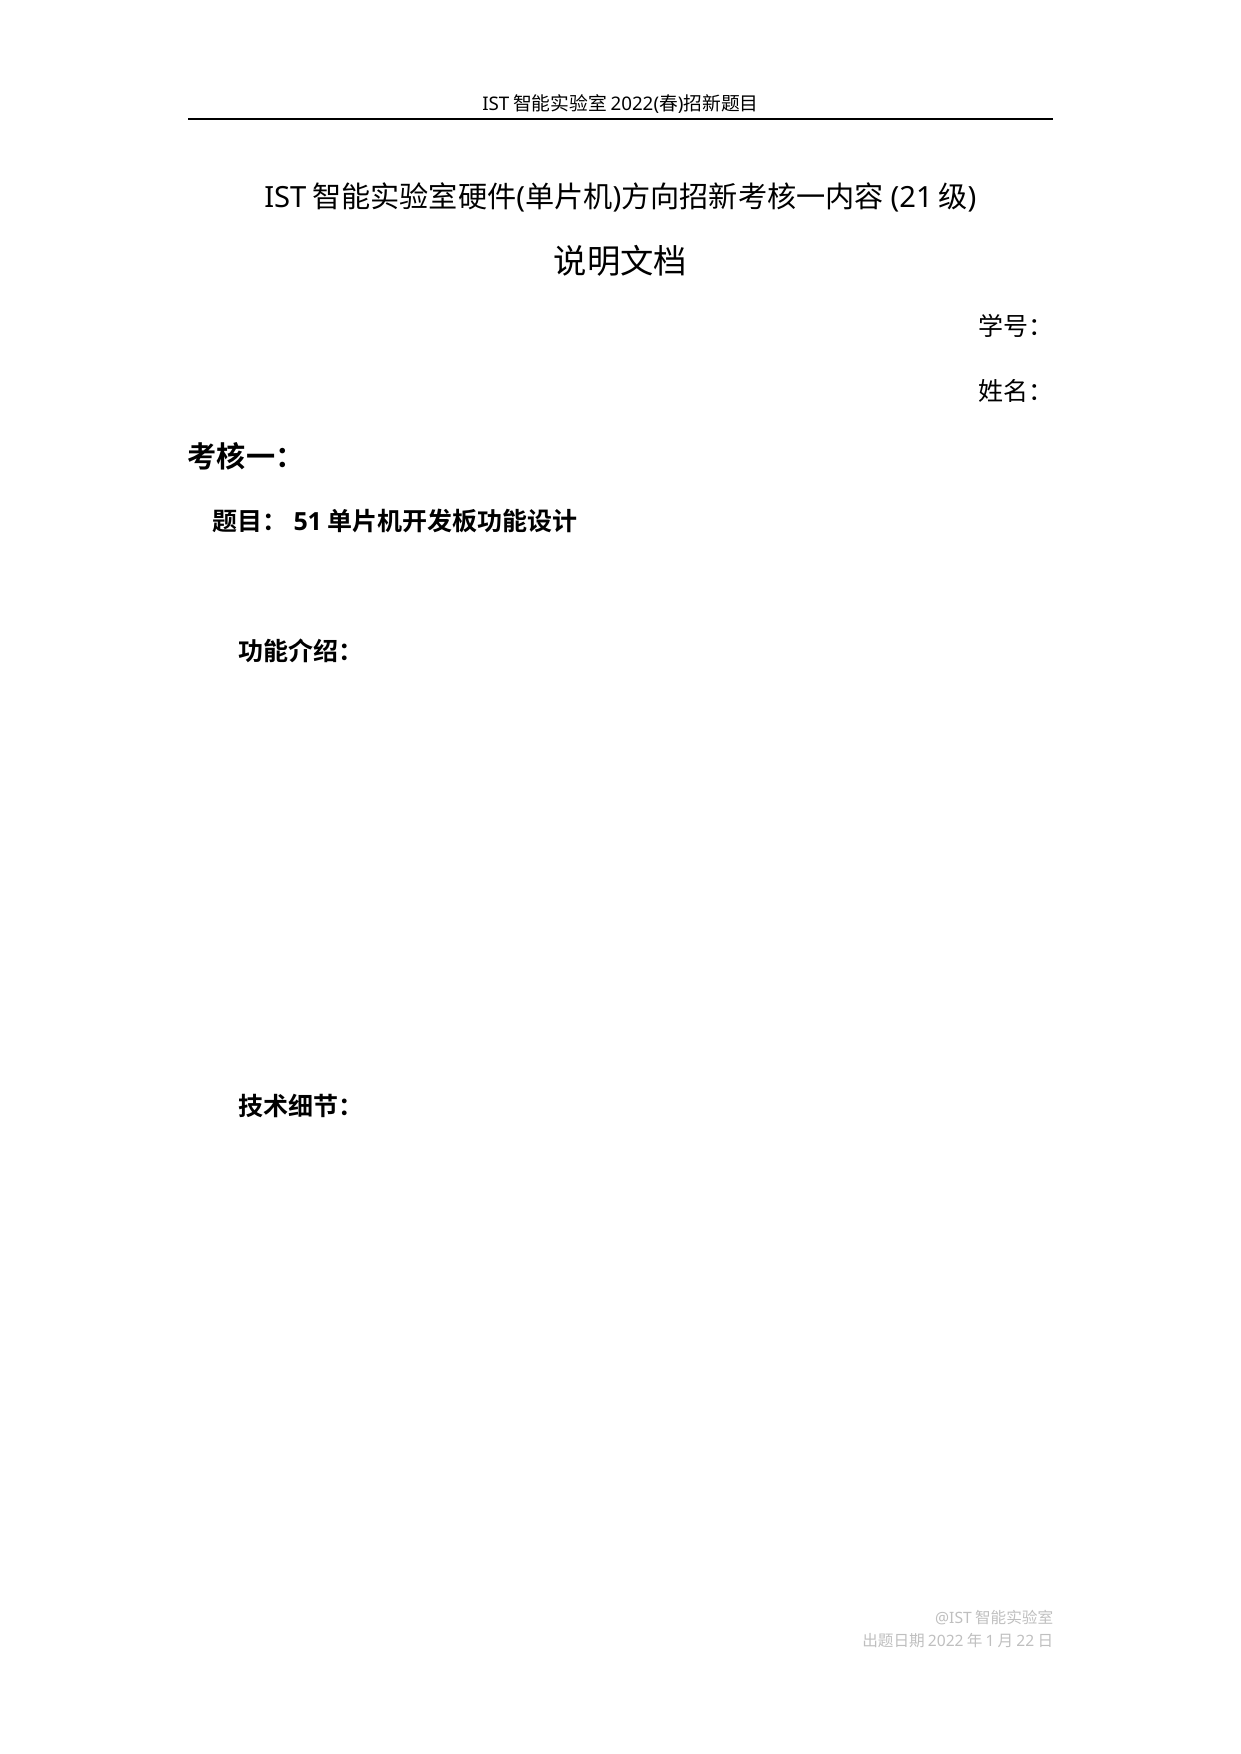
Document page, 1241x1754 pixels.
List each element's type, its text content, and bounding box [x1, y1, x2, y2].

text 姓名： [187, 357, 1053, 422]
text IST智能实验室硬件(单片机)方向招新考核一内容 (21级) [187, 162, 1053, 227]
text 功能介绍： [187, 617, 1053, 682]
text 学号： [187, 292, 1053, 357]
text 考核一： [187, 422, 1053, 487]
text 题目： 51单片机开发板功能设计 [187, 487, 1053, 552]
text 技术细节： [187, 1072, 1053, 1137]
text 说明文档 [187, 227, 1053, 292]
